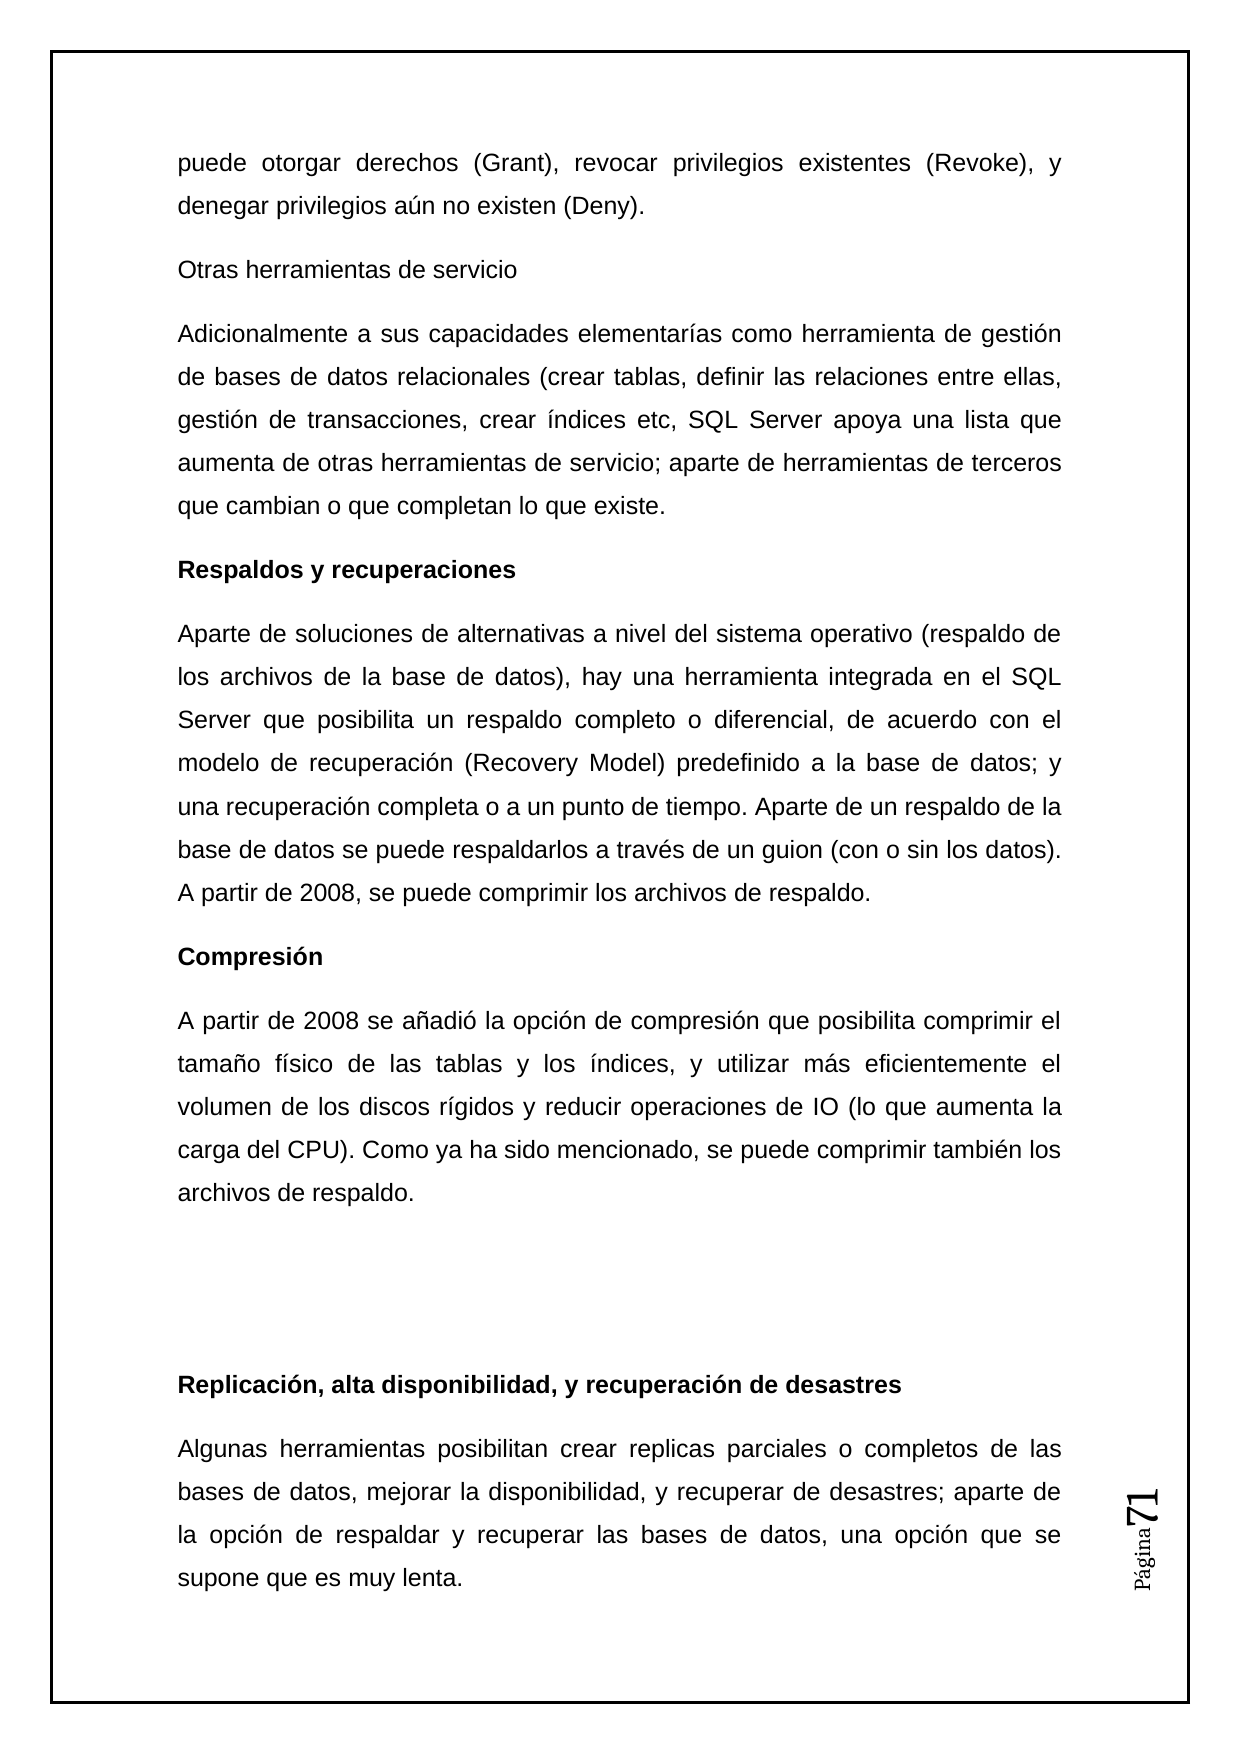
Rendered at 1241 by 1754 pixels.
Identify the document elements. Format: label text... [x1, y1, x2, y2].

text Aparte de soluciones de alternativas a nivel del sistema operativo (respaldo de los archivos de la base de datos), hay una herramienta integrada en el SQL Server que posibilita un respaldo completo o diferencial, de acuerdo con el modelo de recuperación (Recovery Model) predefinido a la base de datos; y una recuperación completa o a un punto de tiempo. Aparte de un respaldo de la base de datos se puede respaldarlos a través de un guion (con o sin los datos). A partir de 2008, se puede comprimir los archivos de respaldo. [177, 619, 1063, 907]
text A partir de 2008 se añadió la opción de compresión que posibilita comprimir el tamaño físico de las tablas y los índices, y utilizar más eficientemente el volumen de los discos rígidos y reducir operaciones de IO (lo que aumenta la carga del CPU). Como ya ha sido mencionado, se puede comprimir también los archivos de respaldo. [177, 1006, 1063, 1207]
text Compresión [177, 942, 1063, 971]
text Adicionalmente a sus capacidades elementarías como herramienta de gestión de bases de datos relacionales (crear tablas, definir las relaciones entre ellas, gestión de transacciones, crear índices etc, SQL Server apoya una lista que aumenta de otras herramientas de servicio; aparte de herramientas de terceros que cambian o que completan lo que existe. [177, 319, 1063, 520]
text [177, 148, 1063, 219]
text Otras herramientas de servicio [177, 255, 1063, 283]
text Replicación, alta disponibilidad, y recuperación de desastres [177, 1370, 1063, 1399]
text Algunas herramientas posibilitan crear replicas parciales o completos de las bases de datos, mejorar la disponibilidad, y recuperar de desastres; aparte de la opción de respaldar y recuperar las bases de datos, una opción que se supone que es muy lenta. [177, 1434, 1063, 1592]
text Respaldos y recuperaciones [177, 555, 1063, 584]
